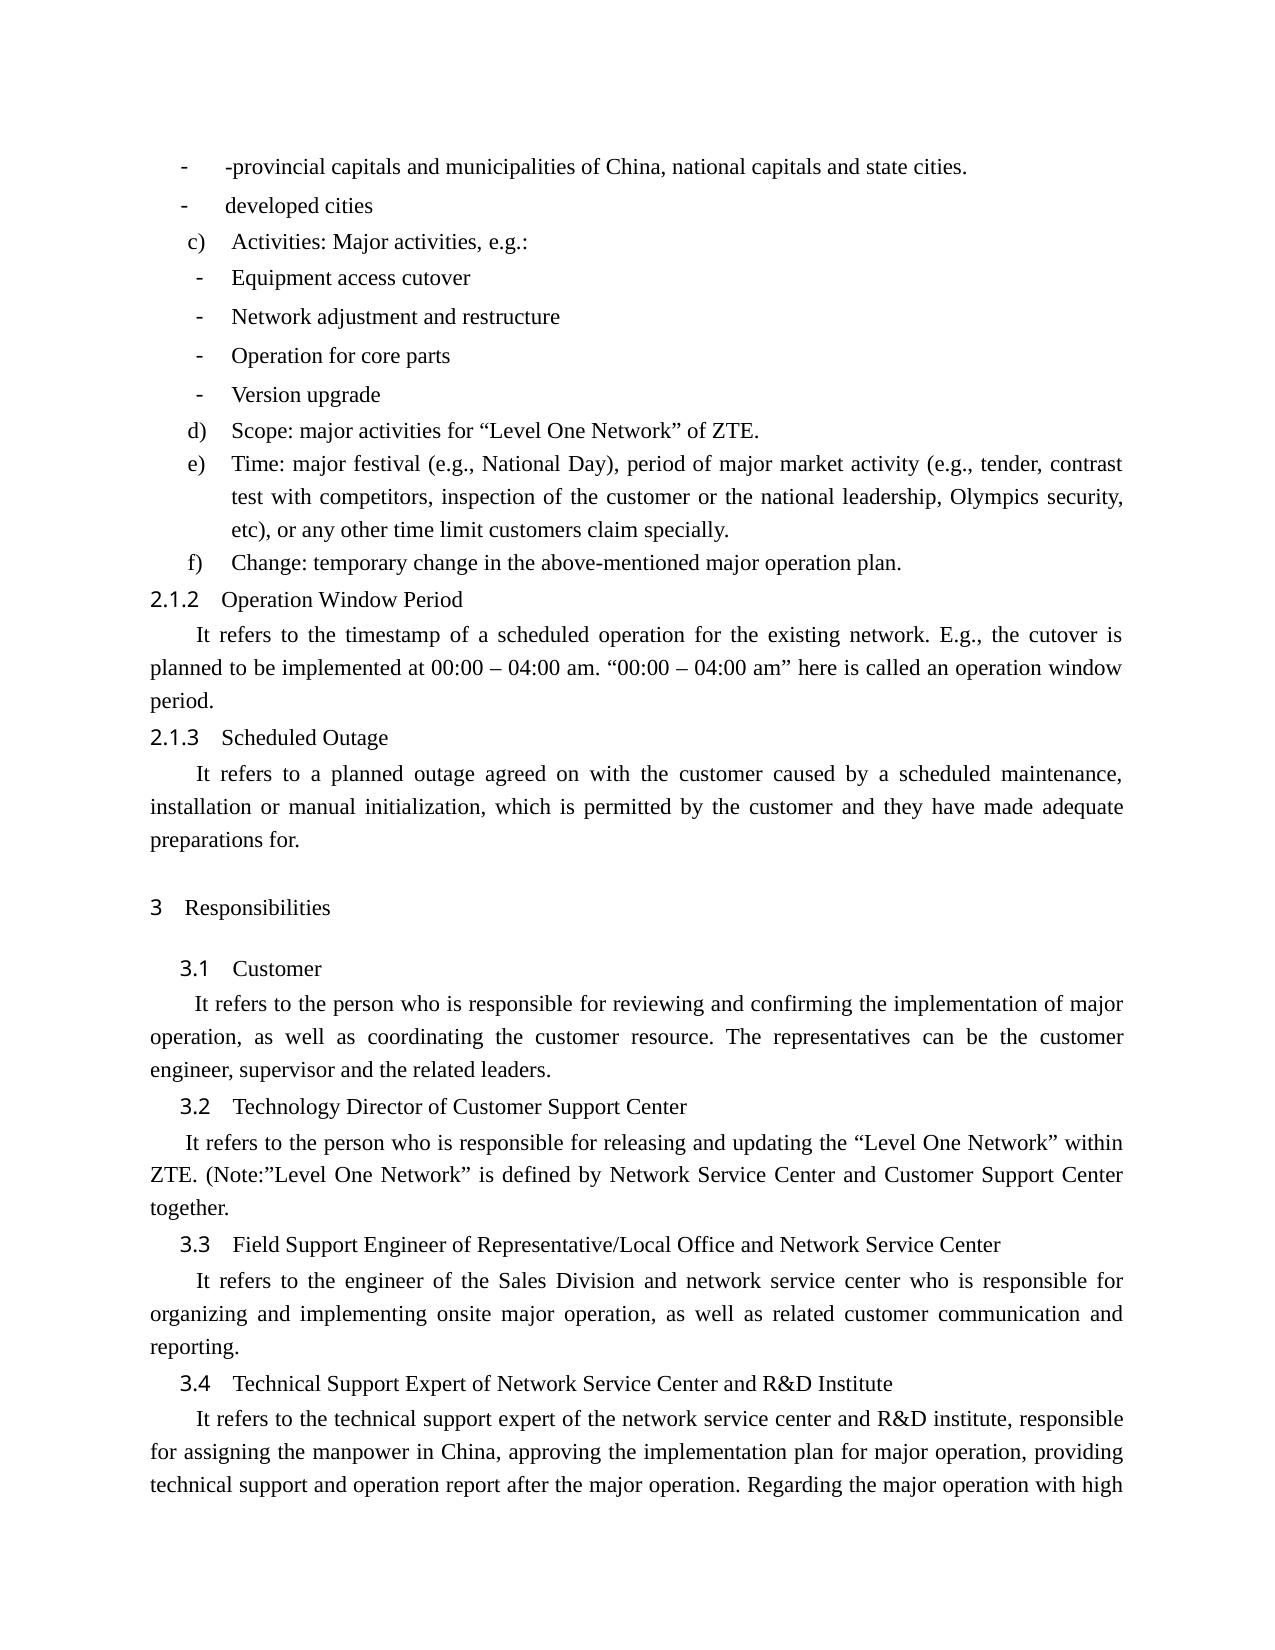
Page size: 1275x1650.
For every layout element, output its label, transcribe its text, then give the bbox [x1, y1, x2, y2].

text It refers to the engineer of the Sales Division and network service center who is responsible for organizing and implementing onsite major operation, as well as related customer communication and reporting. [150, 1267, 1125, 1359]
list -provincial capitals and municipalities of China, national capitals and state cities. [150, 150, 1125, 181]
list Network adjustment and restructure [150, 300, 1125, 331]
list Time: major festival (e.g., National Day), period of major market activity (e.g., tender, contrast test with competitors, inspection of the customer or the national leadership, Olympics security, etc), or any other time limit customers claim specially. [187, 450, 1125, 542]
text Technical Support Expert of Network Service Center and R&D Institute [179, 1366, 1125, 1398]
text Responsibilities [150, 890, 1125, 922]
text Operation Window Period [150, 582, 1125, 614]
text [150, 1406, 1125, 1498]
list Scope: major activities for “Level One Network” of ZTE. [187, 417, 1125, 444]
list Equipment access cutover [150, 261, 1125, 292]
text Customer [179, 951, 1125, 982]
text Scheduled Outage [150, 720, 1125, 752]
list Change: temporary change in the above-mentioned major operation plan. [187, 549, 1125, 575]
text It refers to the timestamp of a scheduled operation for the existing network. E.g., the cutover is planned to be implemented at 00:00 – 04:00 am. “00:00 – 04:00 am” here is called an operation window period. [150, 622, 1125, 714]
list developed cities [150, 189, 1125, 220]
list Version upgrade [150, 378, 1125, 409]
text Field Support Engineer of Representative/Local Office and Network Service Center [179, 1227, 1125, 1259]
text It refers to the person who is responsible for releasing and updating the “Level One Network” within ZTE. (Note:”Level One Network” is defined by Network Service Center and Customer Support Center together. [150, 1129, 1125, 1221]
text It refers to a planned outage agreed on with the customer caused by a scheduled maintenance, installation or manual initialization, which is permitted by the customer and they have made adequate preparations for. [150, 760, 1125, 852]
text It refers to the person who is responsible for reviewing and confirming the implementation of major operation, as well as coordinating the customer resource. The representatives can be the customer engineer, supervisor and the related leaders. [150, 990, 1125, 1082]
text Technology Director of Customer Support Center [179, 1089, 1125, 1121]
list Operation for core parts [150, 339, 1125, 370]
list Activities: Major activities, e.g.: [187, 228, 1125, 254]
